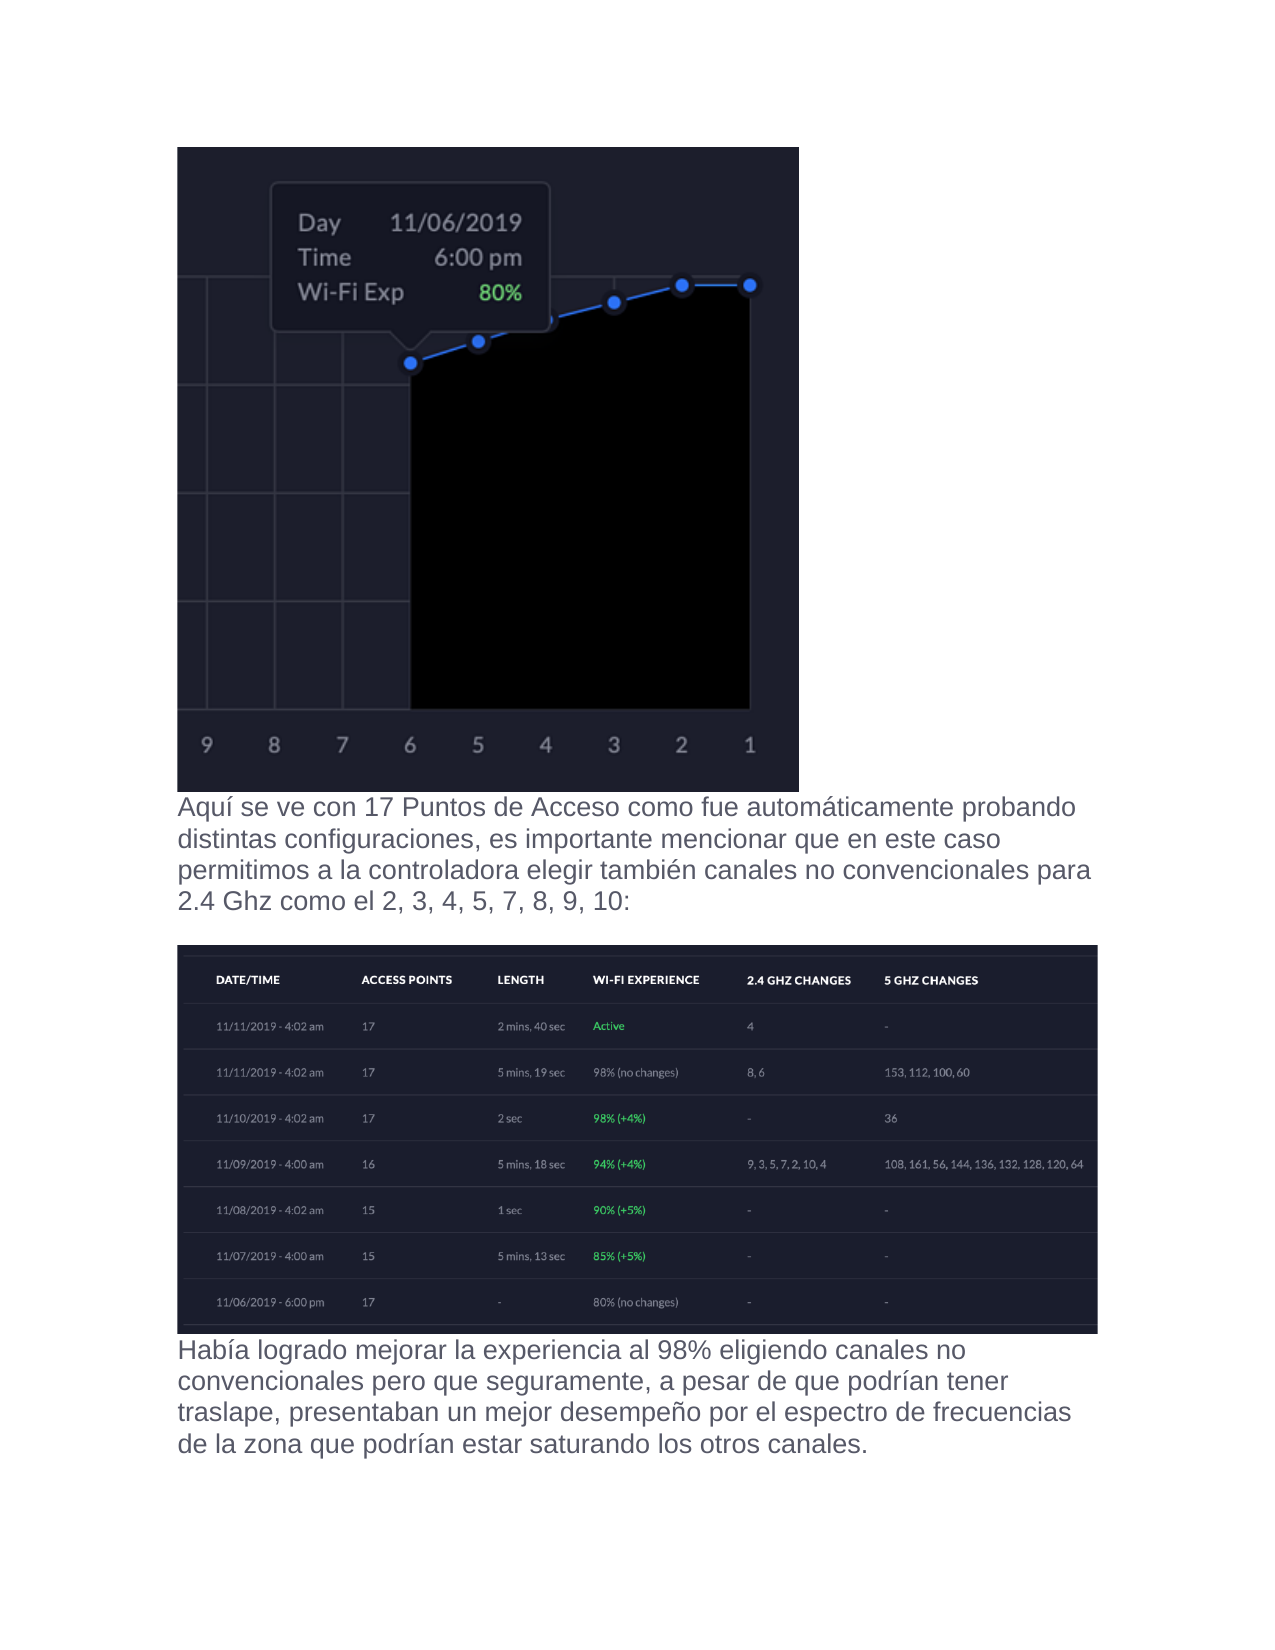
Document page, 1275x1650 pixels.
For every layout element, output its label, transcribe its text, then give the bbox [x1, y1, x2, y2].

text Aquí se ve con 17 Puntos de Acceso como fue automáticamente probando distintas configuraciones, es importante mencionar que en este caso permitimos a la controladora elegir también canales no convencionales para 2.4 Ghz como el 2, 3, 4, 5, 7, 8, 9, 10: [177, 791, 1098, 916]
picture [177, 945, 1098, 1334]
picture [177, 147, 799, 792]
text Había logrado mejorar la experiencia al 98% eligiendo canales no convencionales pero que seguramente, a pesar de que podrían tener traslape, presentaban un mejor desempeño por el espectro de frecuencias de la zona que podrían estar saturando los otros canales. [177, 1334, 1098, 1459]
